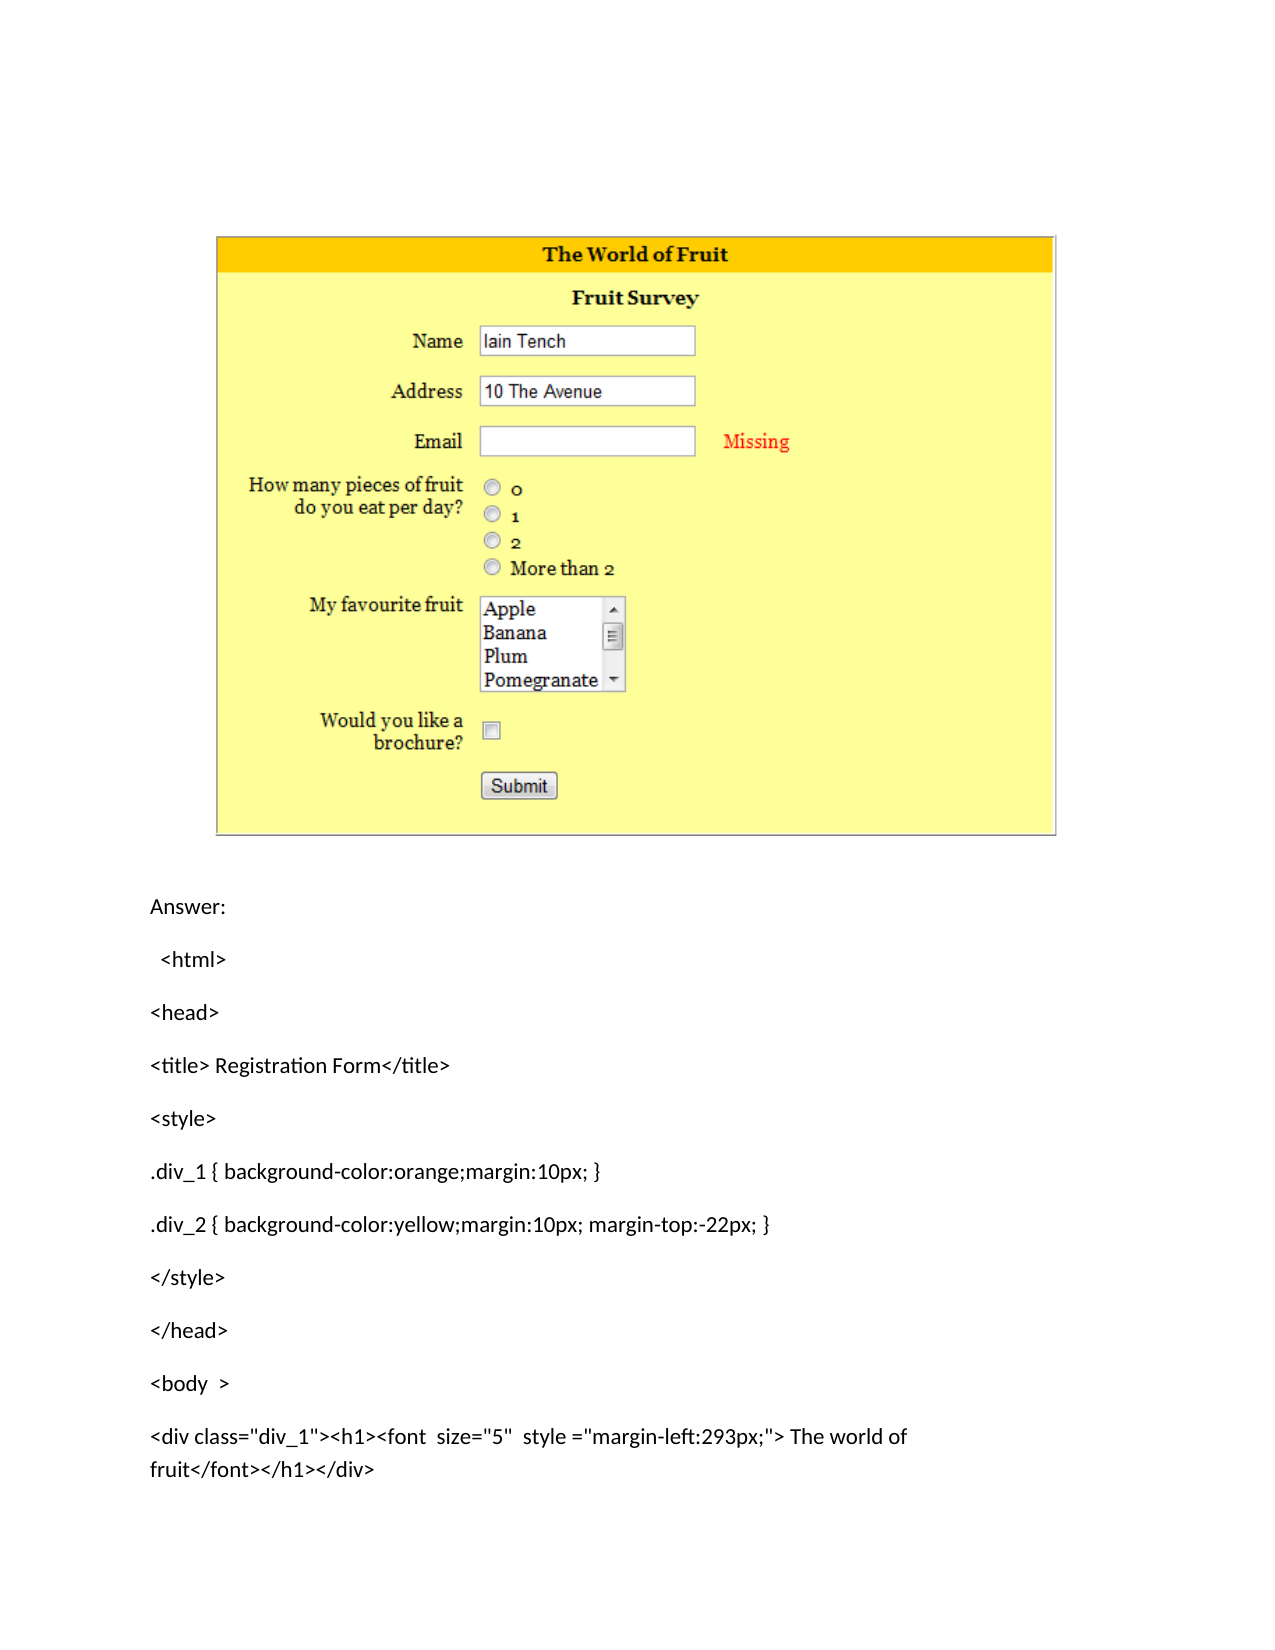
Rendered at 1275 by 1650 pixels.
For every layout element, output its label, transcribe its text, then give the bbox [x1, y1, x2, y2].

text <head> [150, 998, 1125, 1026]
text <title> Registration Form</title> [150, 1051, 1125, 1079]
text .div_1 { background-color:orange;margin:10px; } [150, 1157, 1125, 1185]
text </head> [150, 1316, 1125, 1344]
text Answer: [150, 892, 1125, 920]
text .div_2 { background-color:yellow;margin:10px; margin-top:-22px; } [150, 1210, 1125, 1238]
text <body > [150, 1369, 1125, 1397]
text <div class="div_1"><h1><font size="5" style ="margin-left:293px;"> The world of fruit</font></h1></div> [150, 1422, 1125, 1483]
picture [215, 235, 1057, 836]
text <html> [150, 945, 1125, 973]
text </style> [150, 1263, 1125, 1291]
text <style> [150, 1104, 1125, 1132]
